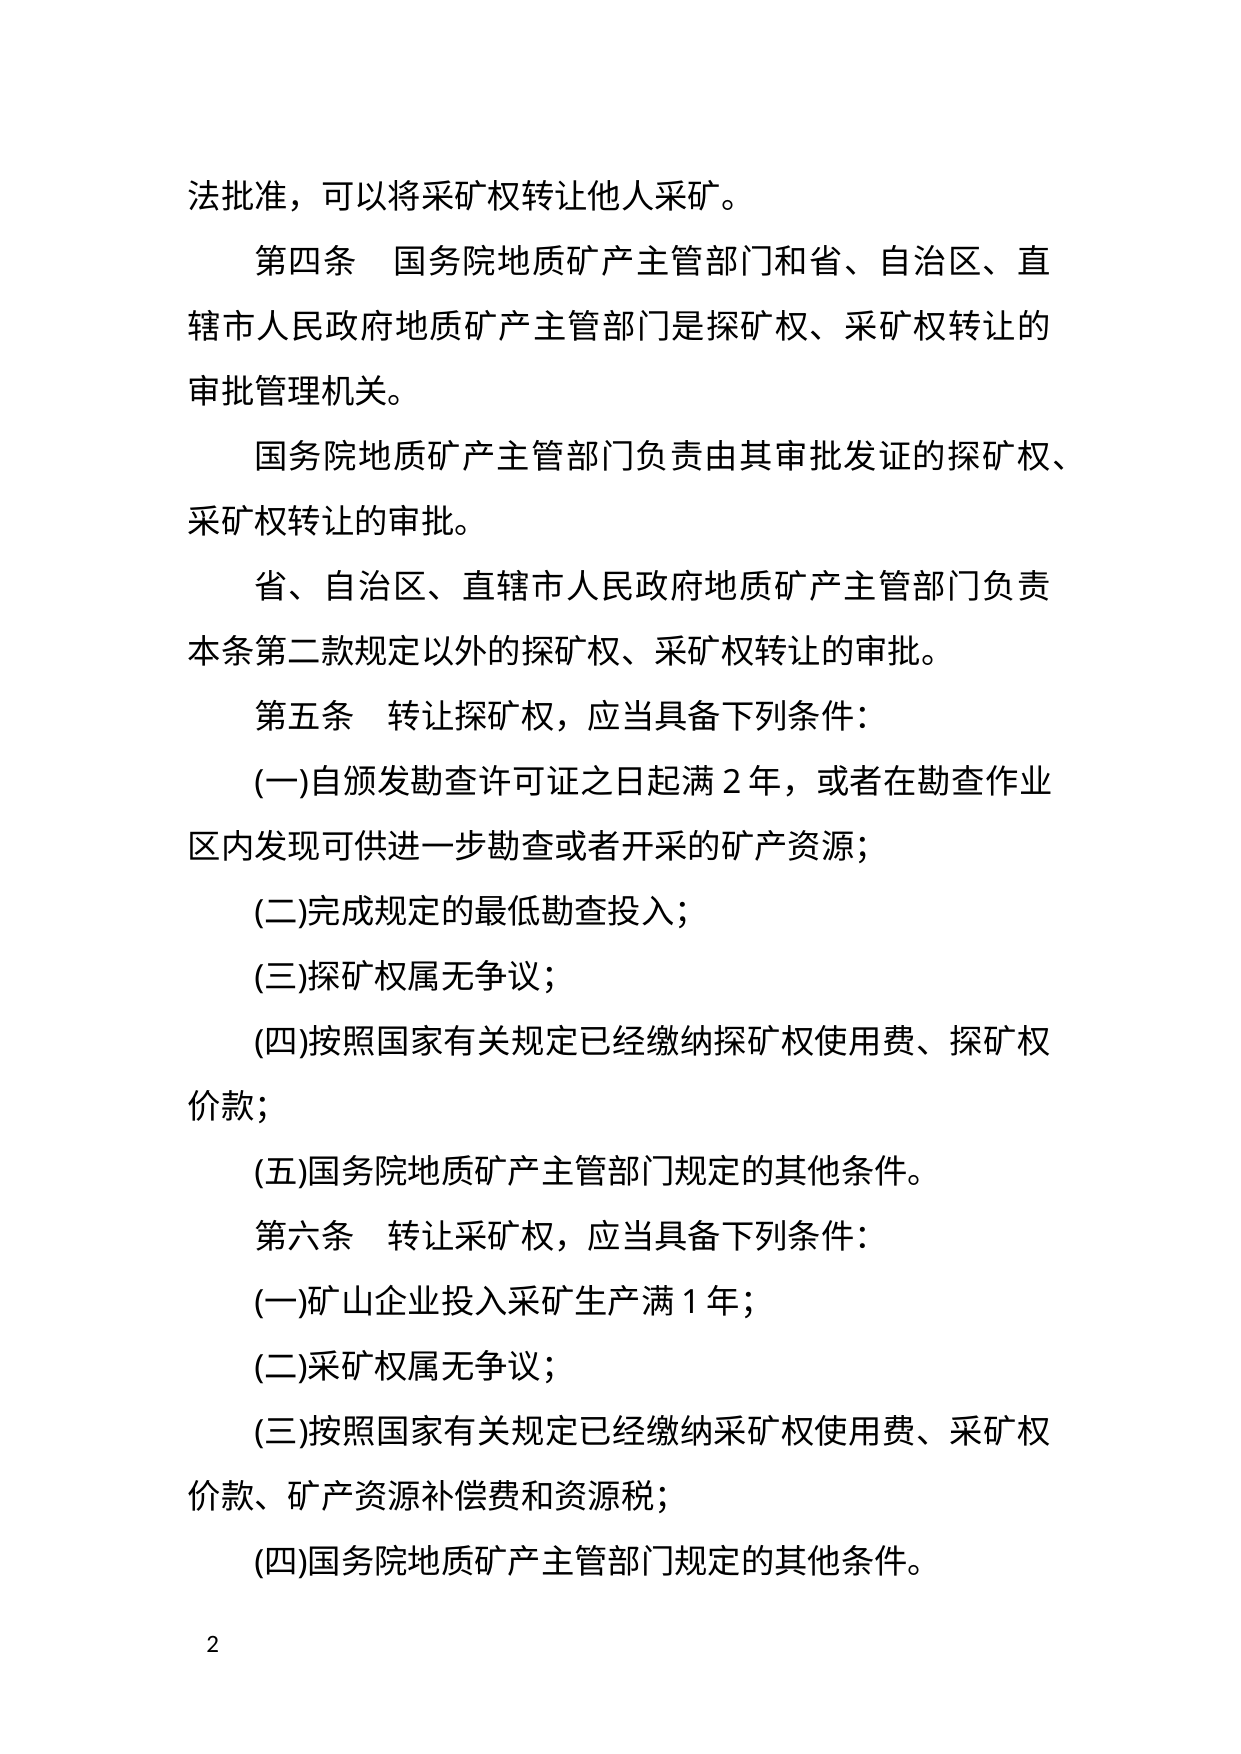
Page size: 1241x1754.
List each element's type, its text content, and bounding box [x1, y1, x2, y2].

text (一)自颁发勘查许可证之日起满2年，或者在勘查作业区内发现可供进一步勘查或者开采的矿产资源； [187, 747, 1053, 877]
text 省、自治区、直辖市人民政府地质矿产主管部门负责本条第二款规定以外的探矿权、采矿权转让的审批。 [187, 552, 1053, 682]
text (四)国务院地质矿产主管部门规定的其他条件。 [187, 1527, 1053, 1592]
text 第六条 转让采矿权，应当具备下列条件： [187, 1202, 1053, 1267]
text 第四条 国务院地质矿产主管部门和省、自治区、直辖市人民政府地质矿产主管部门是探矿权、采矿权转让的审批管理机关。 [187, 227, 1053, 422]
text (二)采矿权属无争议； [187, 1332, 1053, 1397]
text 国务院地质矿产主管部门负责由其审批发证的探矿权、采矿权转让的审批。 [187, 422, 1053, 552]
text 第五条 转让探矿权，应当具备下列条件： [187, 682, 1053, 747]
text (五)国务院地质矿产主管部门规定的其他条件。 [187, 1137, 1053, 1202]
text (三)按照国家有关规定已经缴纳采矿权使用费、采矿权价款、矿产资源补偿费和资源税； [187, 1397, 1053, 1527]
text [187, 162, 1053, 227]
text (三)探矿权属无争议； [187, 942, 1053, 1007]
text (一)矿山企业投入采矿生产满1年； [187, 1267, 1053, 1332]
text (二)完成规定的最低勘查投入； [187, 877, 1053, 942]
text (四)按照国家有关规定已经缴纳探矿权使用费、探矿权价款； [187, 1007, 1053, 1137]
